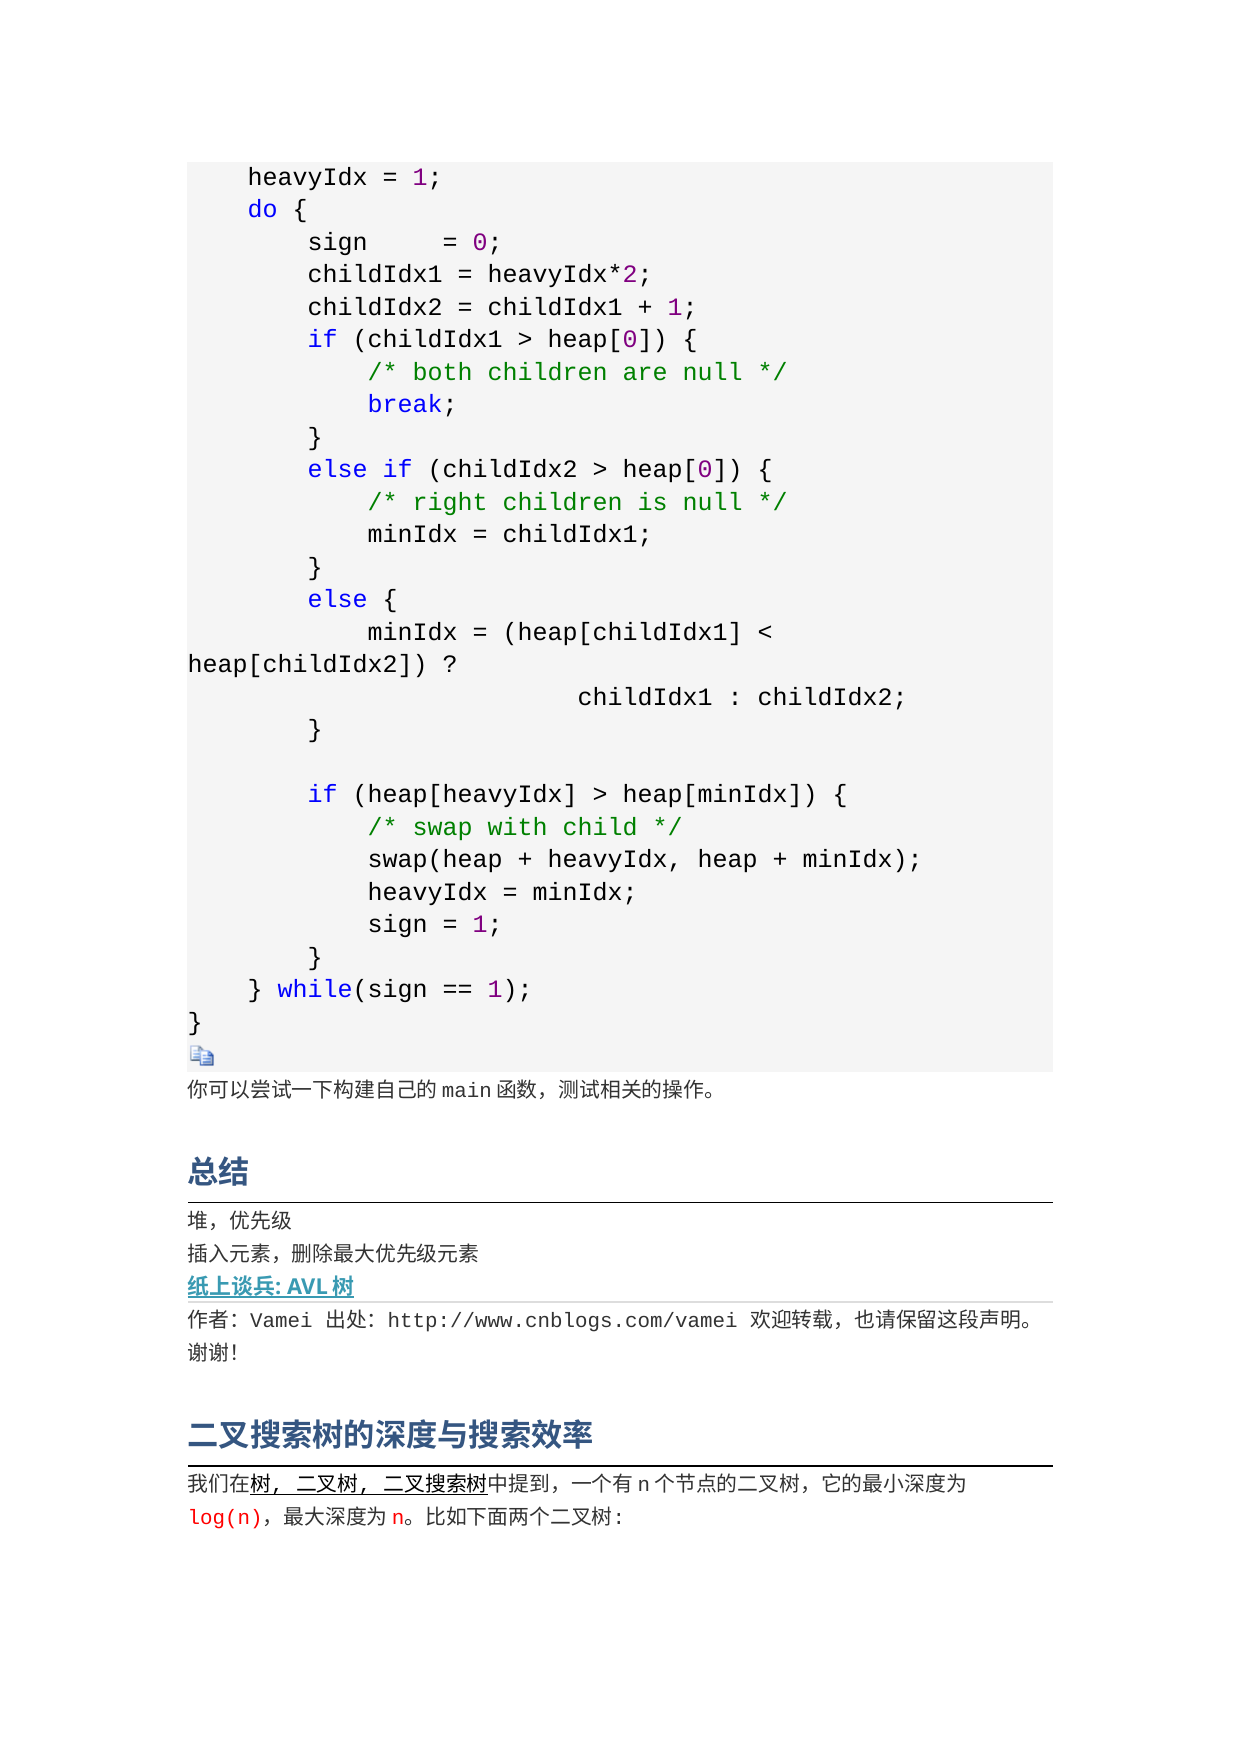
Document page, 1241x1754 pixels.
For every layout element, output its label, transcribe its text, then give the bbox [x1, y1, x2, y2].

text childIdx1 : childIdx2; [187, 682, 1053, 714]
subtitle 总结 [187, 1137, 1053, 1203]
text } [187, 422, 1053, 454]
text minIdx = (heap[childIdx1] < heap[childIdx2]) ? [187, 617, 1053, 682]
text else if (childIdx2 > heap[0]) { [187, 454, 1053, 487]
text heavyIdx = minIdx; [187, 877, 1053, 909]
text 堆，优先级 [187, 1203, 1053, 1236]
text } while(sign == 1); [187, 974, 1053, 1007]
subtitle 二叉搜索树的深度与搜索效率 [187, 1400, 1053, 1467]
text do { [187, 194, 1053, 227]
subtitle 纸上谈兵: AVL树 [187, 1268, 1053, 1303]
picture [187, 1039, 219, 1071]
text /* right children is null */ [187, 487, 1053, 519]
text 你可以尝试一下构建自己的main函数，测试相关的操作。 [187, 1072, 1053, 1104]
text sign = 0; [187, 227, 1053, 259]
text swap(heap + heavyIdx, heap + minIdx); [187, 844, 1053, 877]
text } [187, 552, 1053, 584]
text minIdx = childIdx1; [187, 519, 1053, 552]
text childIdx1 = heavyIdx*2; [187, 259, 1053, 292]
text sign = 1; [187, 909, 1053, 942]
text 作者：Vamei 出处：http://www.cnblogs.com/vamei 欢迎转载，也请保留这段声明。谢谢！ [187, 1303, 1053, 1368]
text break; [187, 389, 1053, 422]
text heavyIdx = 1; [187, 162, 1053, 194]
text else { [187, 584, 1053, 617]
text 插入元素，删除最大优先级元素 [187, 1236, 1053, 1268]
text if (heap[heavyIdx] > heap[minIdx]) { [187, 779, 1053, 812]
text /* swap with child */ [187, 812, 1053, 844]
text childIdx2 = childIdx1 + 1; [187, 292, 1053, 324]
text } [187, 1007, 1053, 1039]
text 我们在树, 二叉树, 二叉搜索树中提到，一个有n个节点的二叉树，它的最小深度为log(n)，最大深度为n。比如下面两个二叉树: [187, 1467, 1053, 1532]
text if (childIdx1 > heap[0]) { [187, 324, 1053, 357]
text } [187, 942, 1053, 974]
text } [187, 714, 1053, 747]
text /* both children are null */ [187, 357, 1053, 389]
